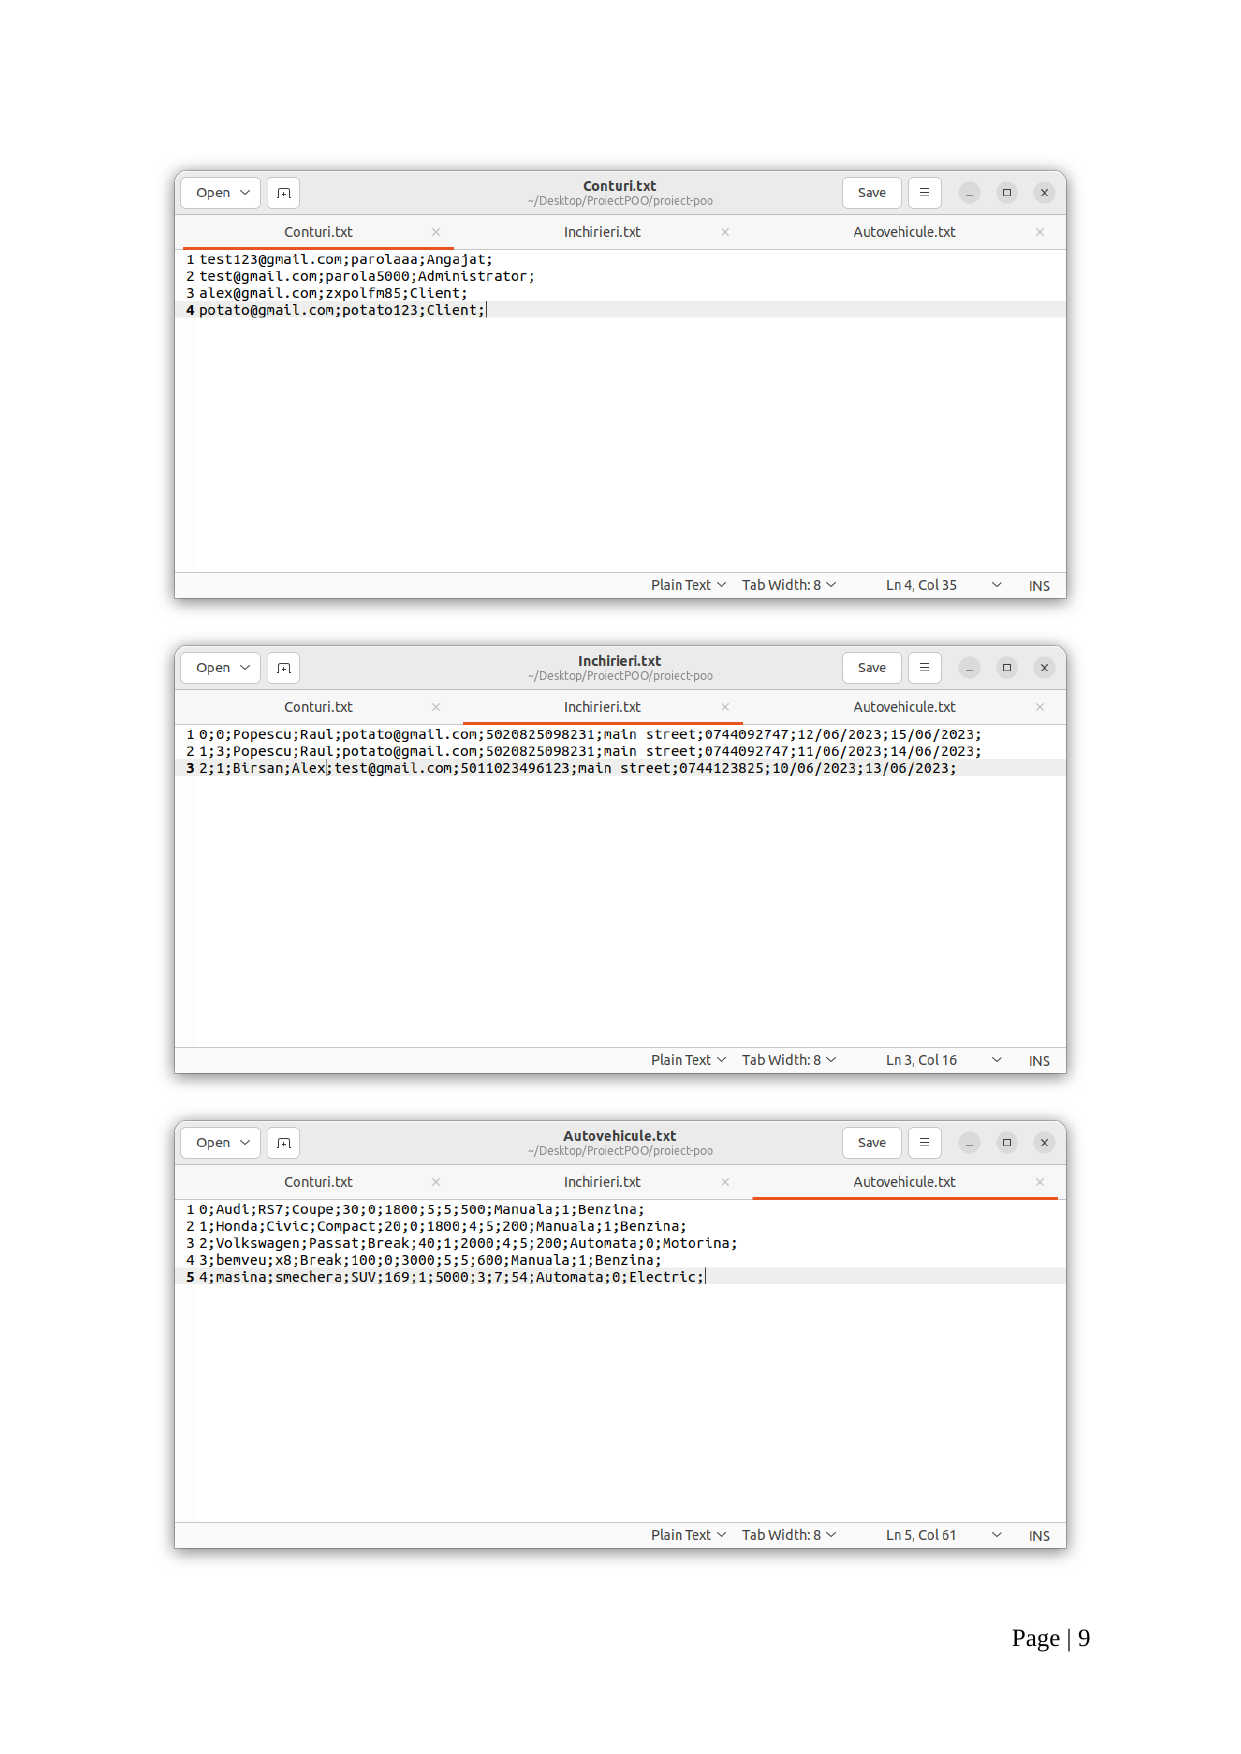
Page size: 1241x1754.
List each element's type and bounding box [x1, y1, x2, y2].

picture [150, 150, 1089, 1575]
